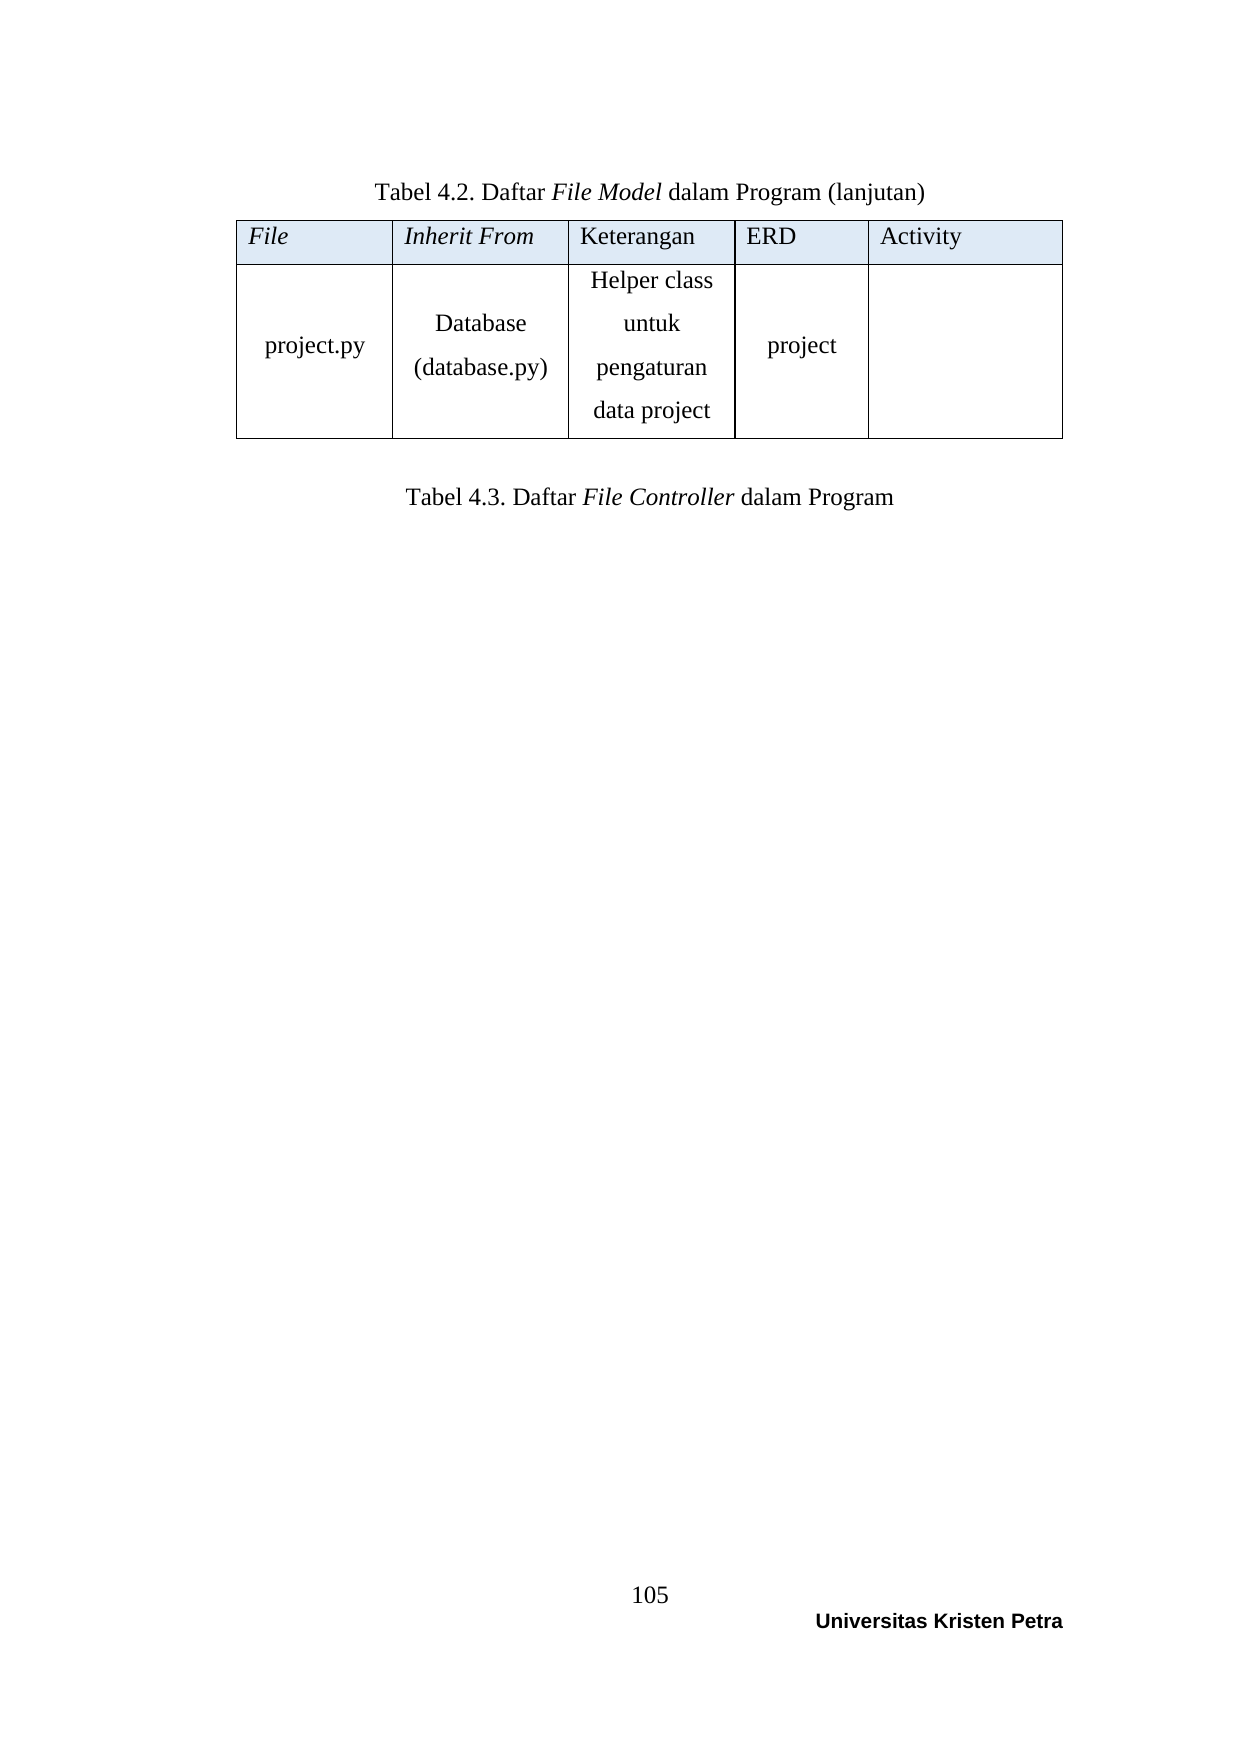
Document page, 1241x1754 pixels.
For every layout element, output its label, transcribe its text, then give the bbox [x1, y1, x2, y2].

table_header Inherit From [393, 221, 568, 264]
table_cell project.py [237, 265, 392, 438]
table_cell project [736, 265, 868, 438]
table_header File [237, 221, 392, 264]
table_cell [869, 265, 1062, 438]
table_cell Helper class untuk pengaturan data project [569, 265, 734, 438]
table_header Keterangan [569, 221, 734, 264]
table_header Activity [869, 221, 1062, 264]
list Daftar File Controller dalam Program [236, 482, 1063, 511]
table_cell Database (database.py) [393, 265, 568, 438]
list Daftar File Model dalam Program (lanjutan) [236, 177, 1063, 206]
table_header ERD [736, 221, 868, 264]
